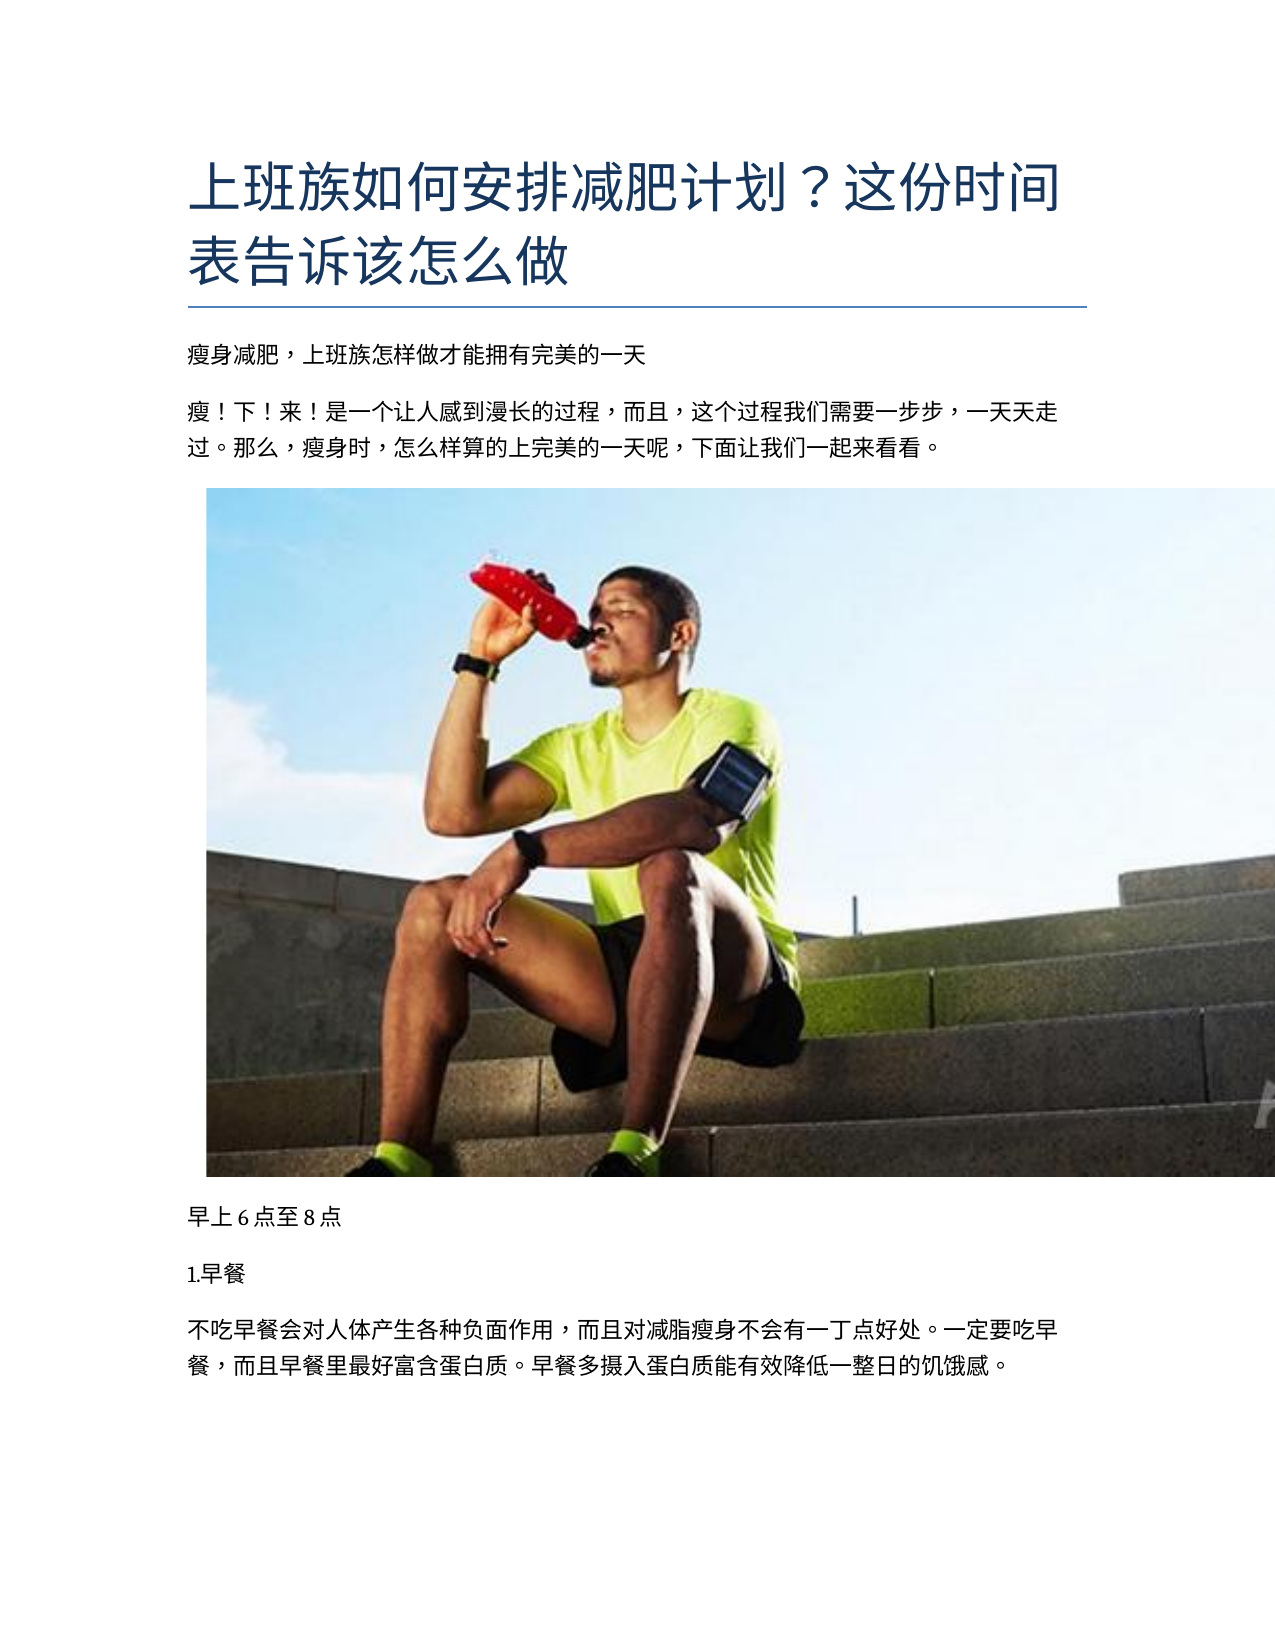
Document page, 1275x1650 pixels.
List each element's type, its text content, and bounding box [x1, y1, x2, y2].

text 不吃早餐会对人体产生各种负面作用，而且对减脂瘦身不会有一丁点好处。一定要吃早餐，而且早餐里最好富含蛋白质。早餐多摄入蛋白质能有效降低一整日的饥饿感。 [187, 1314, 1087, 1382]
text 瘦身减肥，上班族怎样做才能拥有完美的一天 [187, 339, 1087, 370]
text 早上6点至8点 [187, 1201, 1087, 1232]
title 上班族如何安排减肥计划？这份时间表告诉该怎么做 [187, 150, 1087, 308]
text 瘦！下！来！是一个让人感到漫长的过程，而且，这个过程我们需要一步步，一天天走过。那么，瘦身时，怎么样算的上完美的一天呢，下面让我们一起来看看。 [187, 396, 1087, 463]
picture [206, 488, 1275, 1177]
text 1.早餐 [187, 1258, 1087, 1289]
